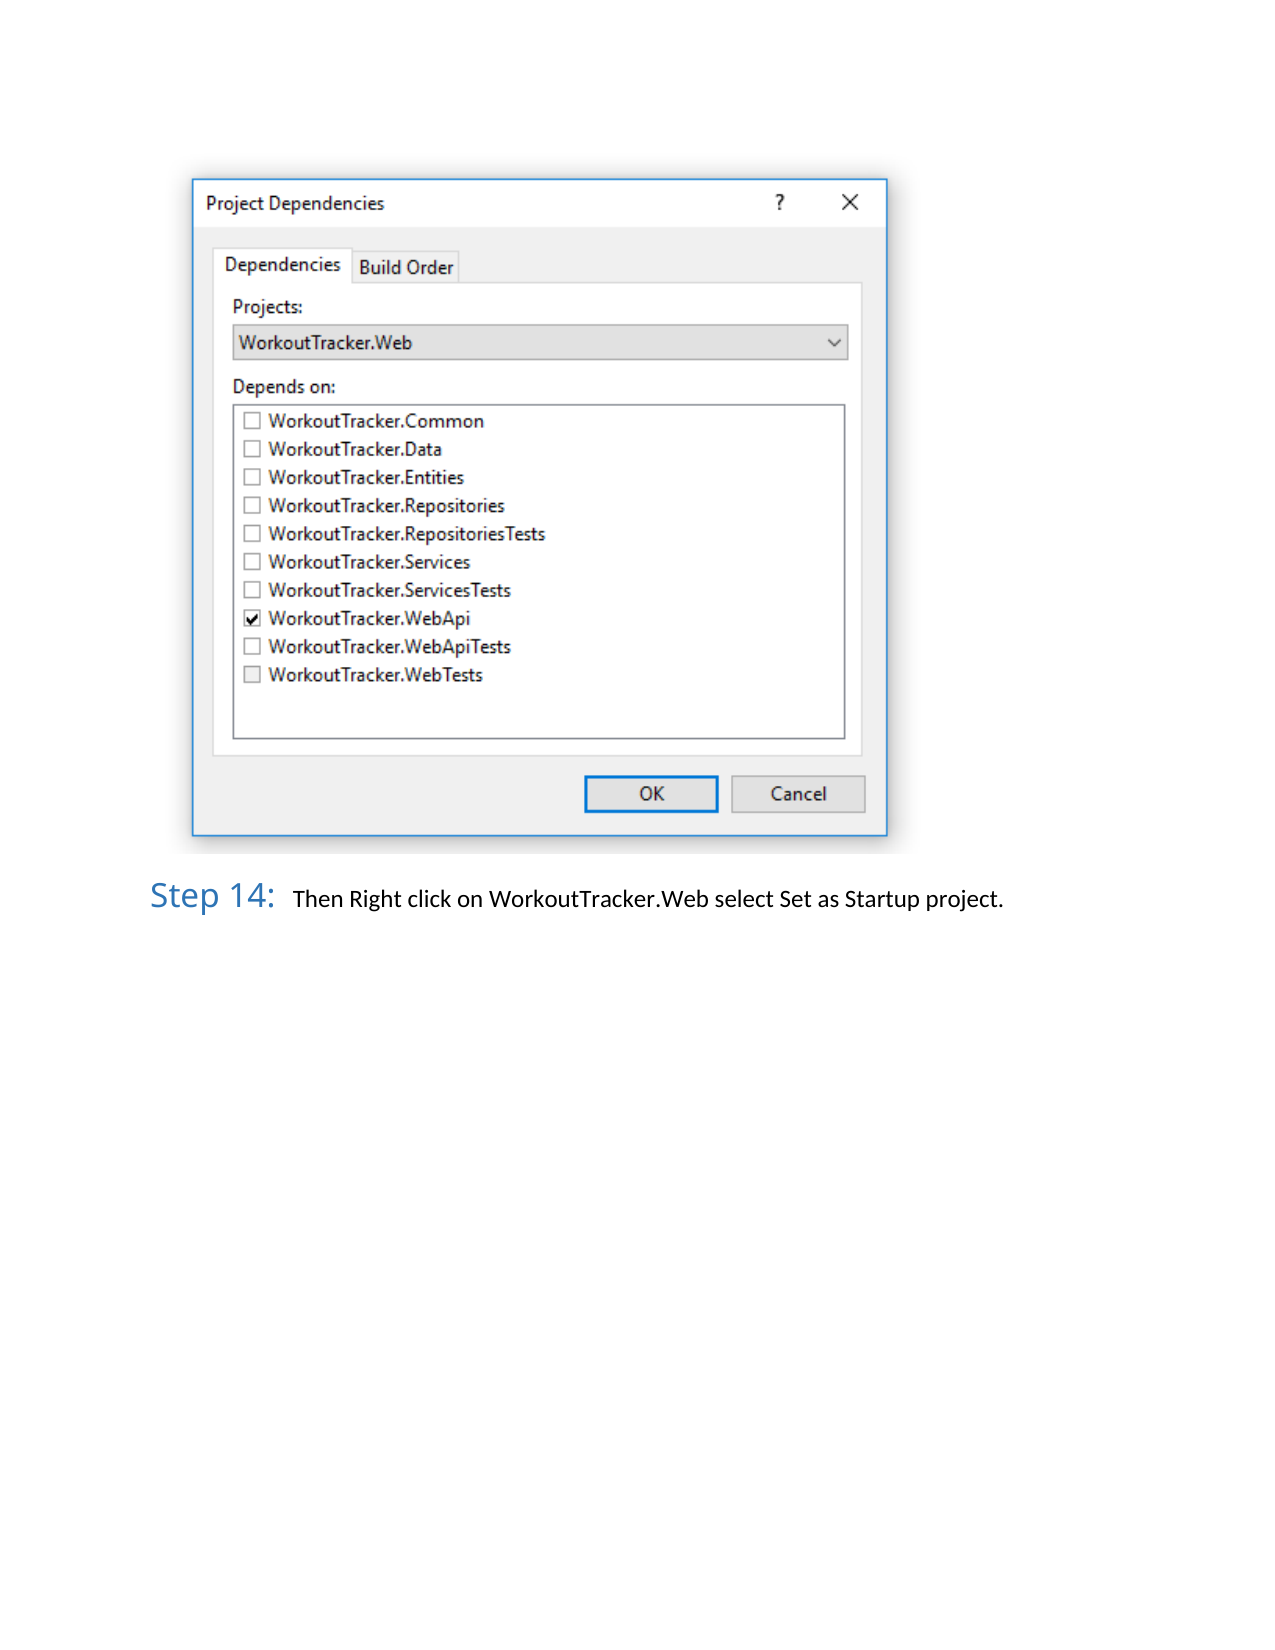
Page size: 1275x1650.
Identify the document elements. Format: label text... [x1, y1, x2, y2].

picture [150, 149, 927, 854]
text Step 14: Then Right click on WorkoutTracker.Web select Set as Startup project. [150, 872, 1125, 917]
